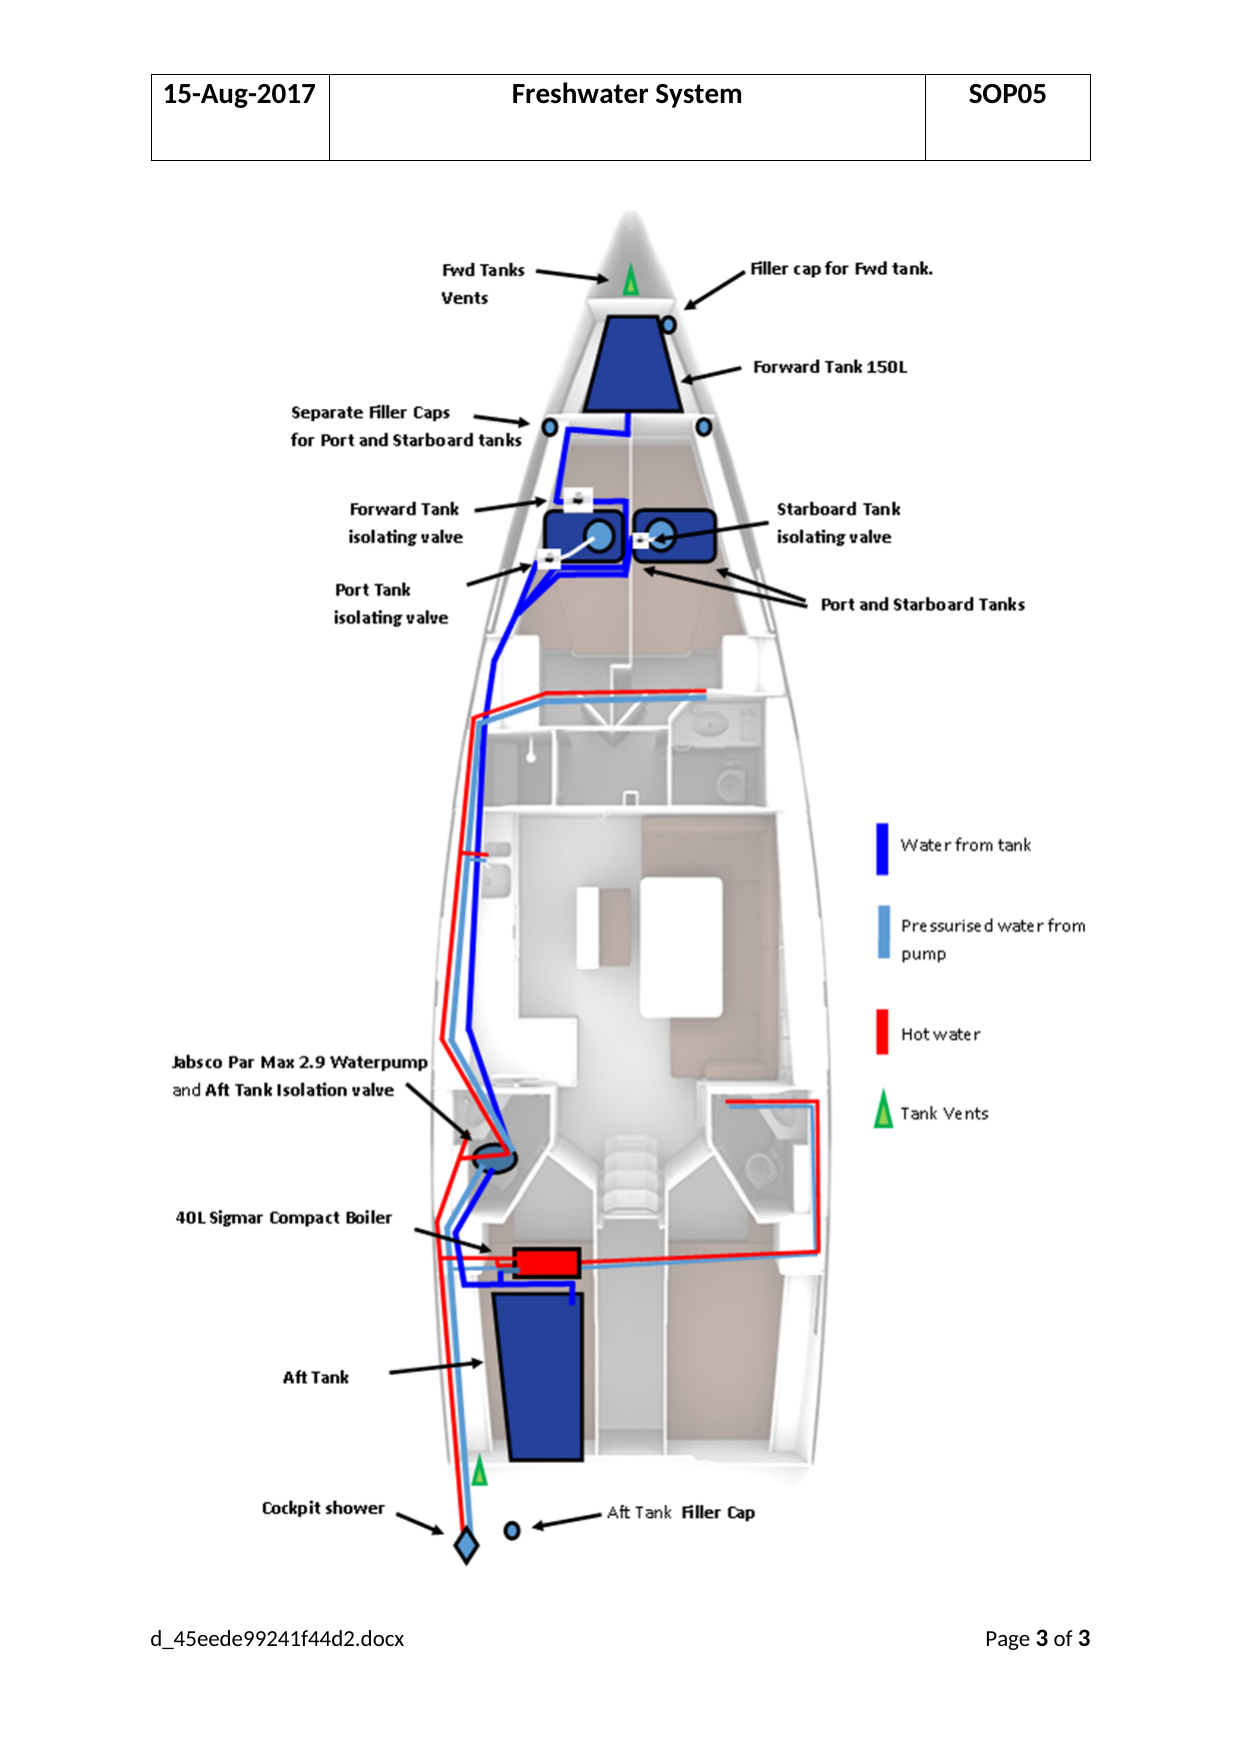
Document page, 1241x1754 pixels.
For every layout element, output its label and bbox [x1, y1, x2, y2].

picture [150, 188, 1139, 1604]
